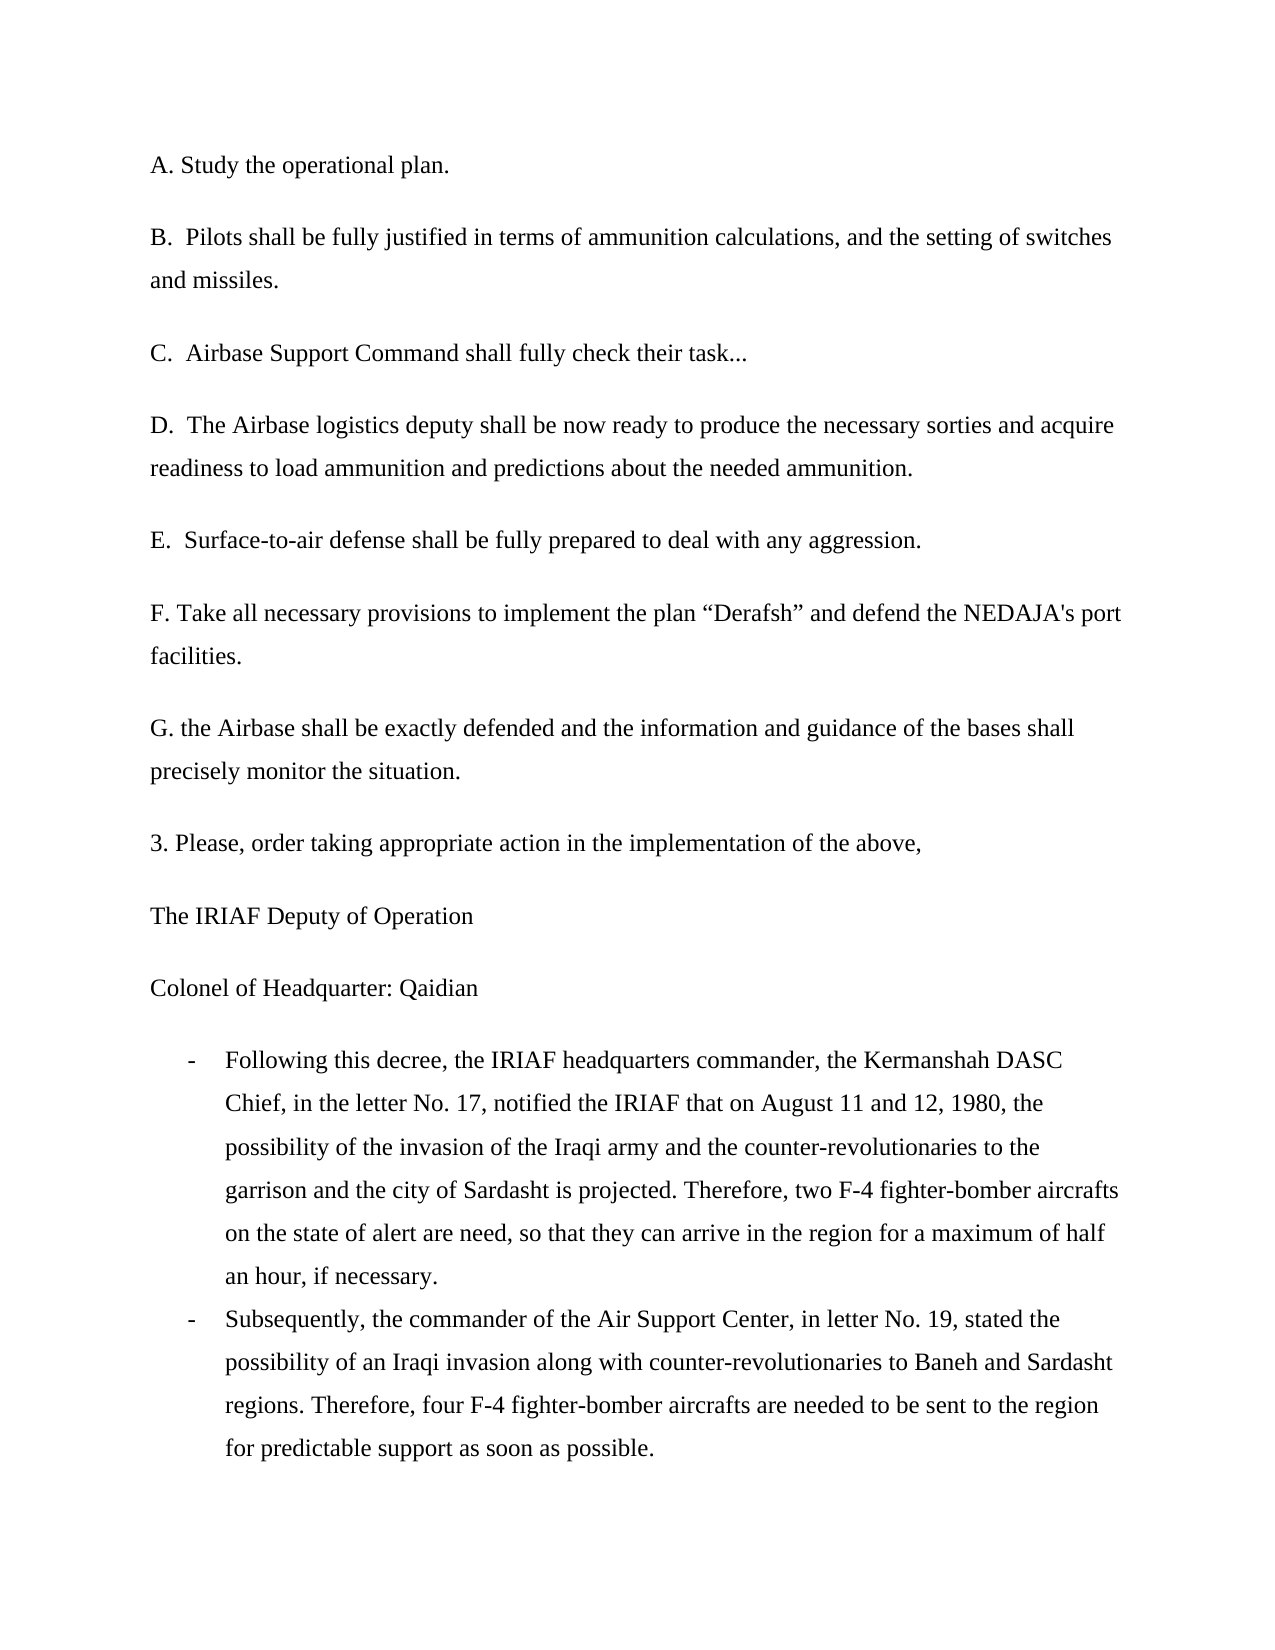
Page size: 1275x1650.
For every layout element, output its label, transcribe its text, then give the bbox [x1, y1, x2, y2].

text C. Airbase Support Command shall fully check their task... [150, 338, 1125, 366]
text A. Study the operational plan. [150, 150, 1125, 179]
list Subsequently, the commander of the Air Support Center, in letter No. 19, stated the possibility of an Iraqi invasion along with counter-revolutionaries to Baneh and Sardasht regions. Therefore, four F-4 fighter-bomber aircrafts are needed to be sent to the region for predictable support as soon as possible. [187, 1333, 1125, 1491]
text The IRIAF Deputy of Operation [150, 901, 1125, 929]
text D. The Airbase logistics deputy shall be now ready to produce the necessary sorties and acquire readiness to load ammunition and predictions about the needed ammunition. [150, 410, 1125, 482]
text G. the Airbase shall be exactly defended and the information and guidance of the bases shall precisely monitor the situation. [150, 713, 1125, 785]
text E. Surface-to-air defense shall be fully prepared to deal with any aggression. [150, 525, 1125, 554]
text 3. Please, order taking appropriate action in the implementation of the above, [150, 828, 1125, 857]
text Colonel of Headquarter: Qaidian [150, 973, 1125, 1002]
text F. Take all necessary provisions to implement the plan “Derafsh” and defend the NEDAJA's port facilities. [150, 598, 1125, 669]
list Following this decree, the IRIAF headquarters commander, the Kermanshah DASC Chief, in the letter No. 17, notified the IRIAF that on August 11 and 12, 1980, the possibility of the invasion of the Iraqi army and the counter-revolutionaries to the garrison and the city of Sardasht is projected. Therefore, two F-4 fighter-bomber aircrafts on the state of alert are need, so that they can arrive in the region for a maximum of half an hour, if necessary. [187, 1045, 1125, 1290]
text B. Pilots shall be fully justified in terms of ammunition calculations, and the setting of switches and missiles. [150, 222, 1125, 294]
